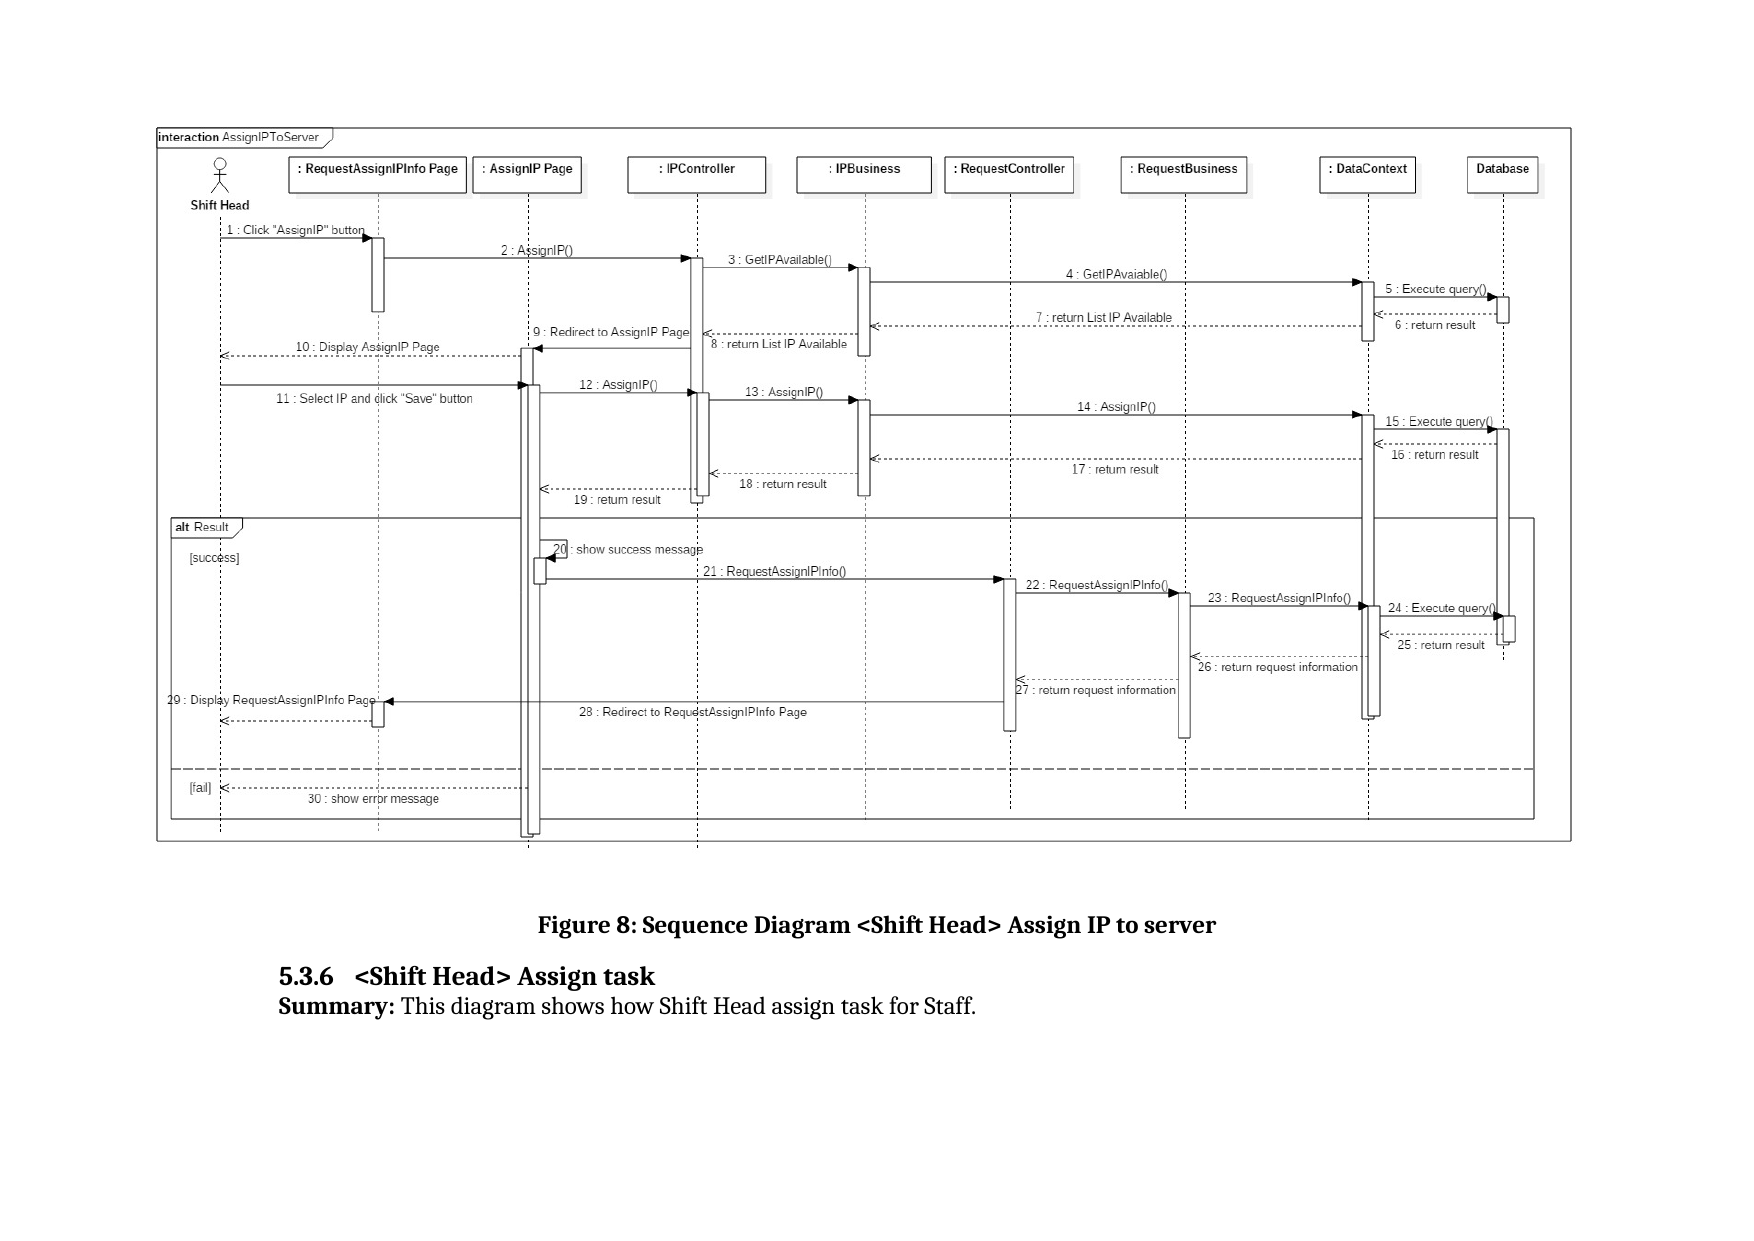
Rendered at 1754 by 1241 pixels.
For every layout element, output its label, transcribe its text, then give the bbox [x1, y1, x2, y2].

picture [147, 118, 1607, 886]
subtitle <Shift Head> Assign task [279, 961, 1606, 992]
text Summary: This diagram shows how Shift Head assign task for Staff. [204, 992, 1606, 1021]
